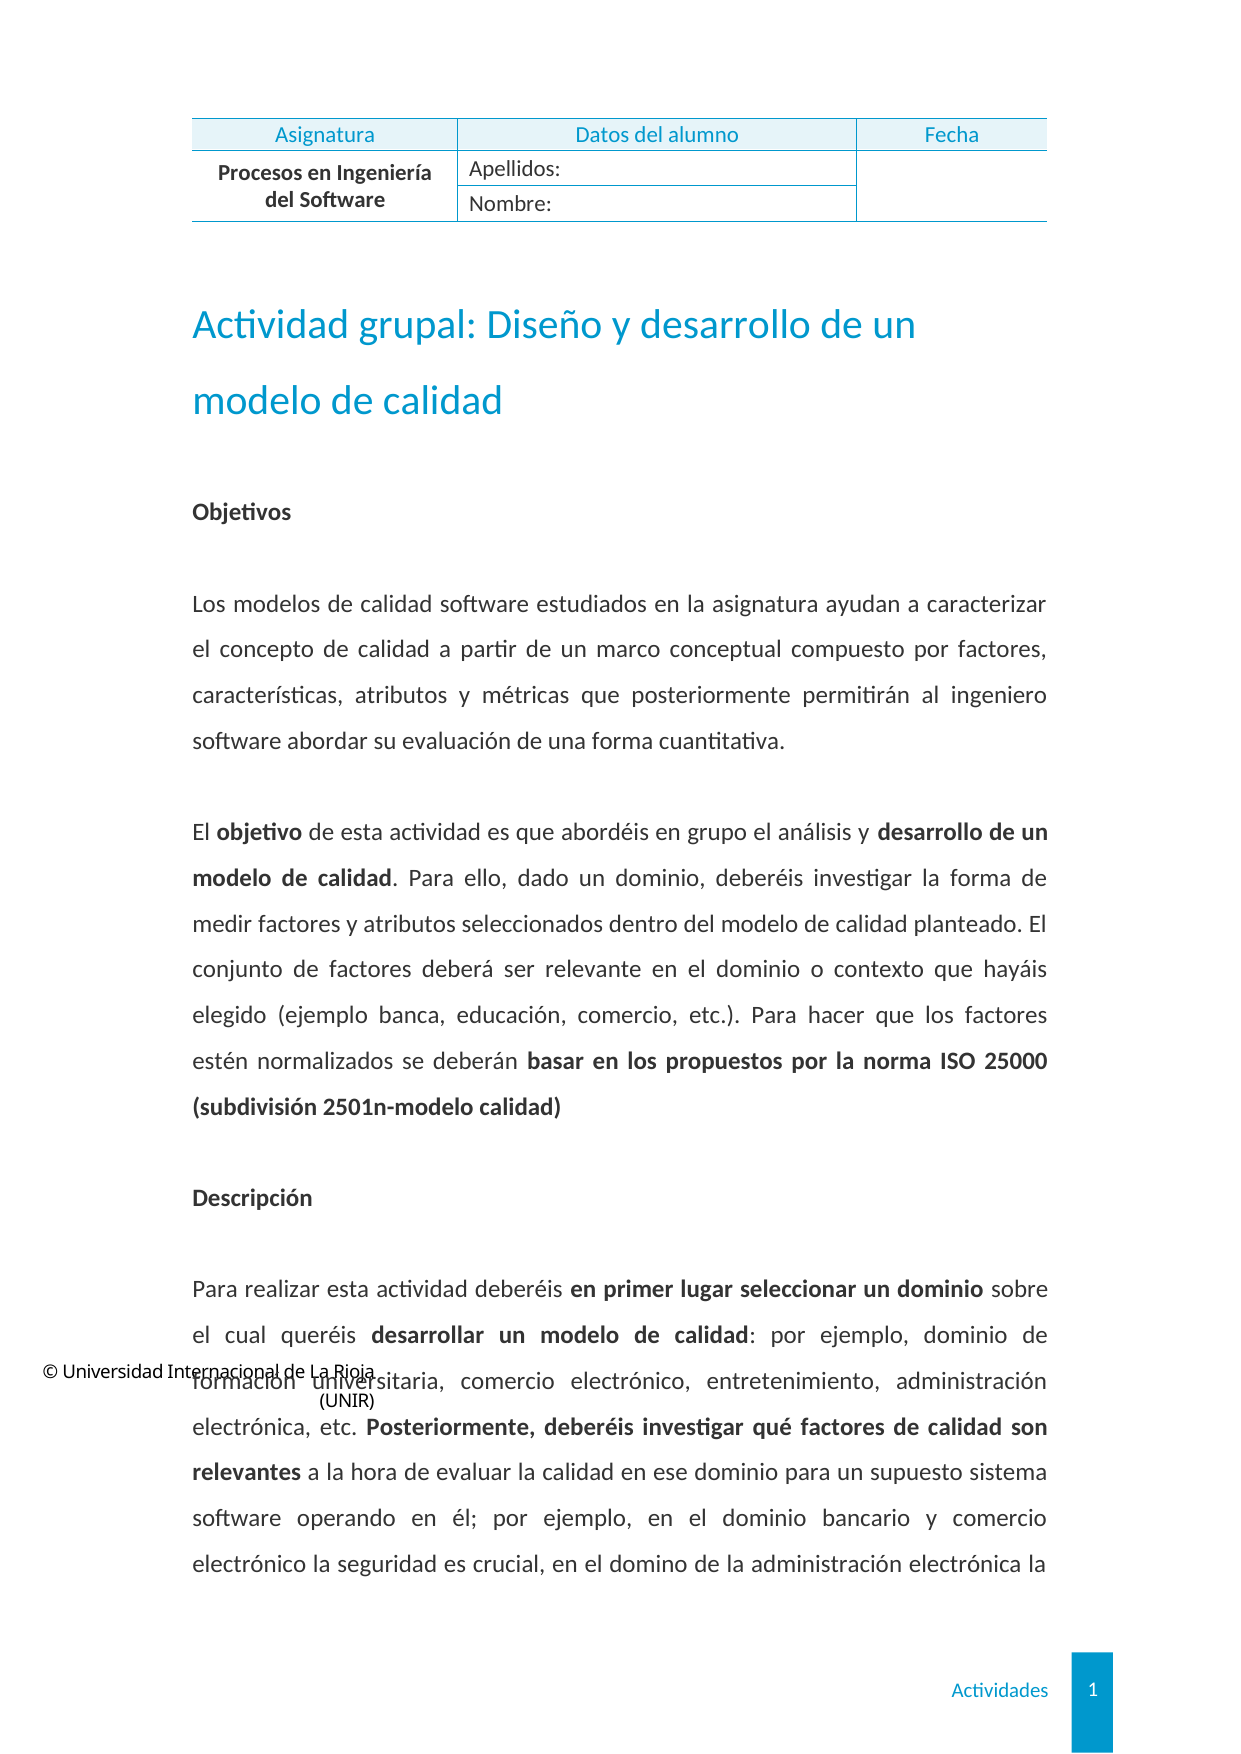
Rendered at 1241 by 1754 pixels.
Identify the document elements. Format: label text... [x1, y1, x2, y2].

text Descripción [192, 1182, 1048, 1213]
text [192, 1274, 1048, 1578]
text Los modelos de calidad software estudiados en la asignatura ayudan a caracterizar el concepto de calidad a partir de un marco conceptual compuesto por factores, características, atributos y métricas que posteriormente permitirán al ingeniero software abordar su evaluación de una forma cuantitativa. [192, 588, 1048, 755]
text Objetivos [192, 496, 1048, 527]
text El objetivo de esta actividad es que abordéis en grupo el análisis y desarrollo de un modelo de calidad. Para ello, dado un dominio, deberéis investigar la forma de medir factores y atributos seleccionados dentro del modelo de calidad planteado. El conjunto de factores deberá ser relevante en el dominio o contexto que hayáis elegido (ejemplo banca, educación, comercio, etc.). Para hacer que los factores estén normalizados se deberán basar en los propuestos por la norma ISO 25000 (subdivisión 2501n-modelo calidad) [192, 816, 1048, 1121]
text Actividad grupal: Diseño y desarrollo de un modelo de calidad [192, 298, 1048, 425]
